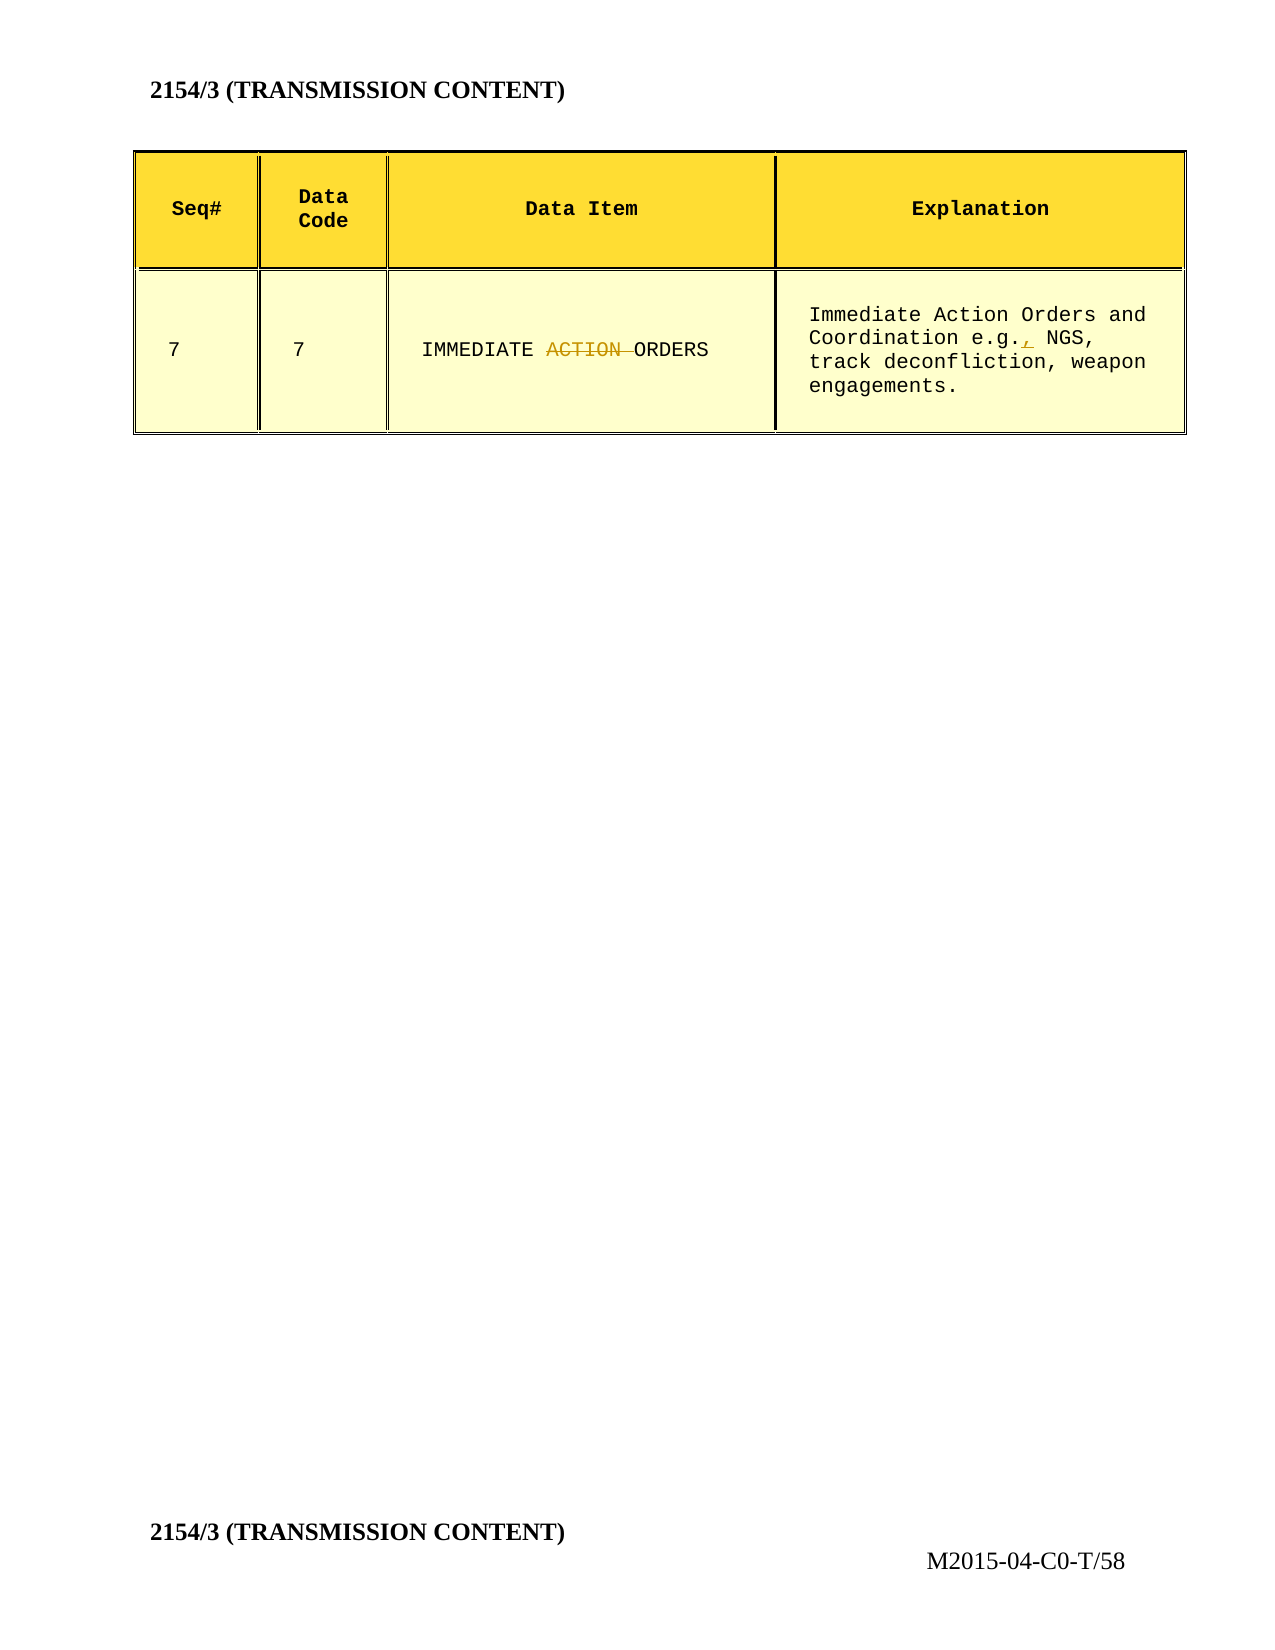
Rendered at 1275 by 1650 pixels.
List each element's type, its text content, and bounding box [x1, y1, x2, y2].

table_header Explanation [775, 153, 1184, 267]
table_cell Immediate Action Orders and Coordination e.g. NGS, track deconfliction, weapon engagements. [775, 267, 1184, 432]
table_header Data Item [388, 153, 775, 267]
table_header Data Code [259, 153, 388, 267]
table_cell 7 [136, 267, 259, 432]
table_cell IMMEDIATE ORDERS [388, 271, 775, 432]
table_cell 7 [259, 271, 388, 432]
table_header Seq# [136, 152, 259, 267]
